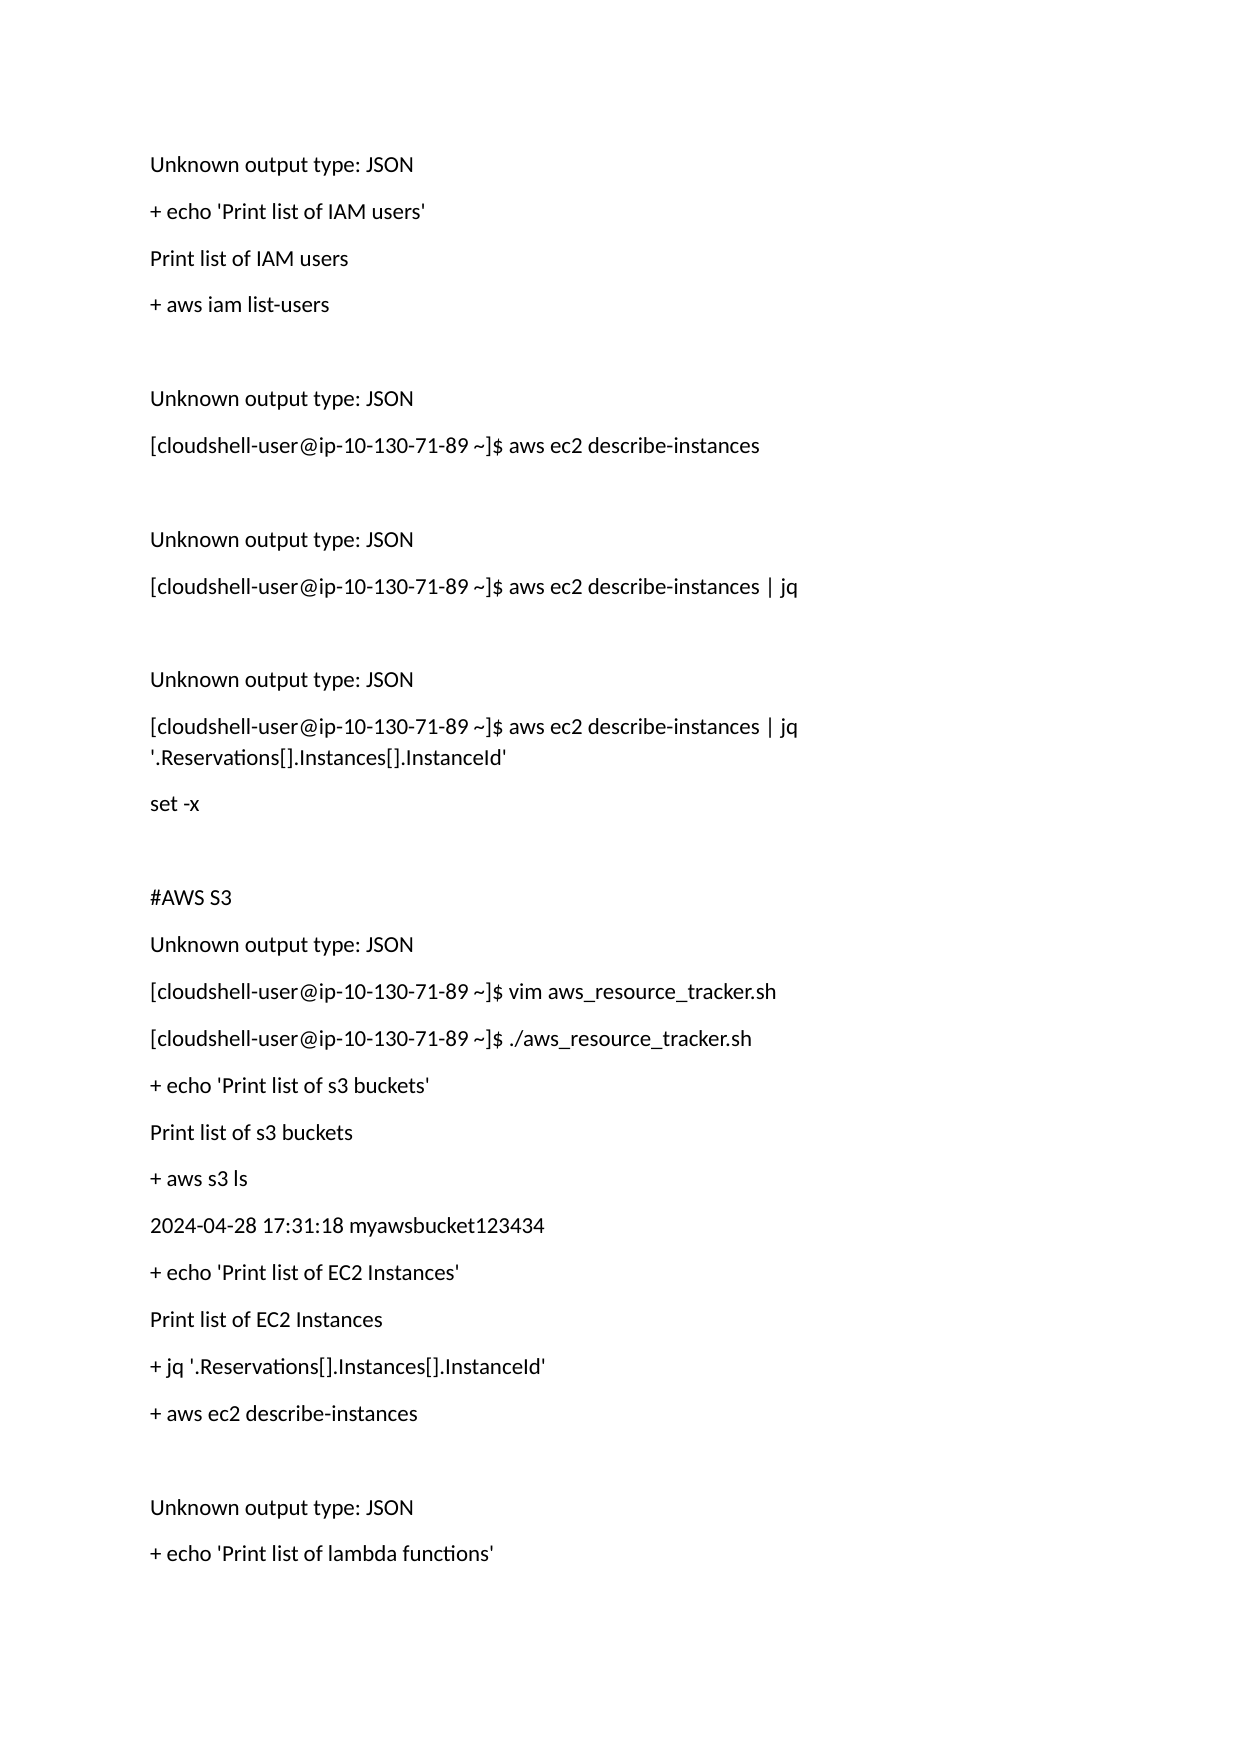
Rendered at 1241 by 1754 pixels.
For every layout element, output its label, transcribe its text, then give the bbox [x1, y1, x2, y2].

text Unknown output type: JSON [150, 666, 1090, 694]
text Unknown output type: JSON [150, 384, 1090, 412]
text set -x [150, 789, 1090, 818]
text + echo 'Print list of s3 buckets' [150, 1071, 1090, 1099]
text [cloudshell-user@ip-10-130-71-89 ~]$ ./aws_resource_tracker.sh [150, 1024, 1090, 1052]
text Print list of EC2 Instances [150, 1305, 1090, 1333]
text + aws iam list-users [150, 291, 1090, 319]
text #AWS S3 [150, 883, 1090, 911]
text Unknown output type: JSON [150, 930, 1090, 958]
text [cloudshell-user@ip-10-130-71-89 ~]$ aws ec2 describe-instances [150, 431, 1090, 459]
text [cloudshell-user@ip-10-130-71-89 ~]$ aws ec2 describe-instances | jq [150, 572, 1090, 600]
text Unknown output type: JSON [150, 150, 1090, 178]
text 2024-04-28 17:31:18 myawsbucket123434 [150, 1211, 1090, 1239]
text Unknown output type: JSON [150, 525, 1090, 553]
text [cloudshell-user@ip-10-130-71-89 ~]$ aws ec2 describe-instances | jq '.Reservations[].Instances[].InstanceId' [150, 712, 1090, 771]
text Print list of IAM users [150, 244, 1090, 272]
text Unknown output type: JSON [150, 1493, 1090, 1521]
text + jq '.Reservations[].Instances[].InstanceId' [150, 1352, 1090, 1380]
text + aws ec2 describe-instances [150, 1399, 1090, 1427]
text + echo 'Print list of lambda functions' [150, 1539, 1090, 1568]
text + echo 'Print list of EC2 Instances' [150, 1258, 1090, 1286]
text + aws s3 ls [150, 1164, 1090, 1193]
text [cloudshell-user@ip-10-130-71-89 ~]$ vim aws_resource_tracker.sh [150, 977, 1090, 1005]
text + echo 'Print list of IAM users' [150, 197, 1090, 225]
text Print list of s3 buckets [150, 1118, 1090, 1146]
